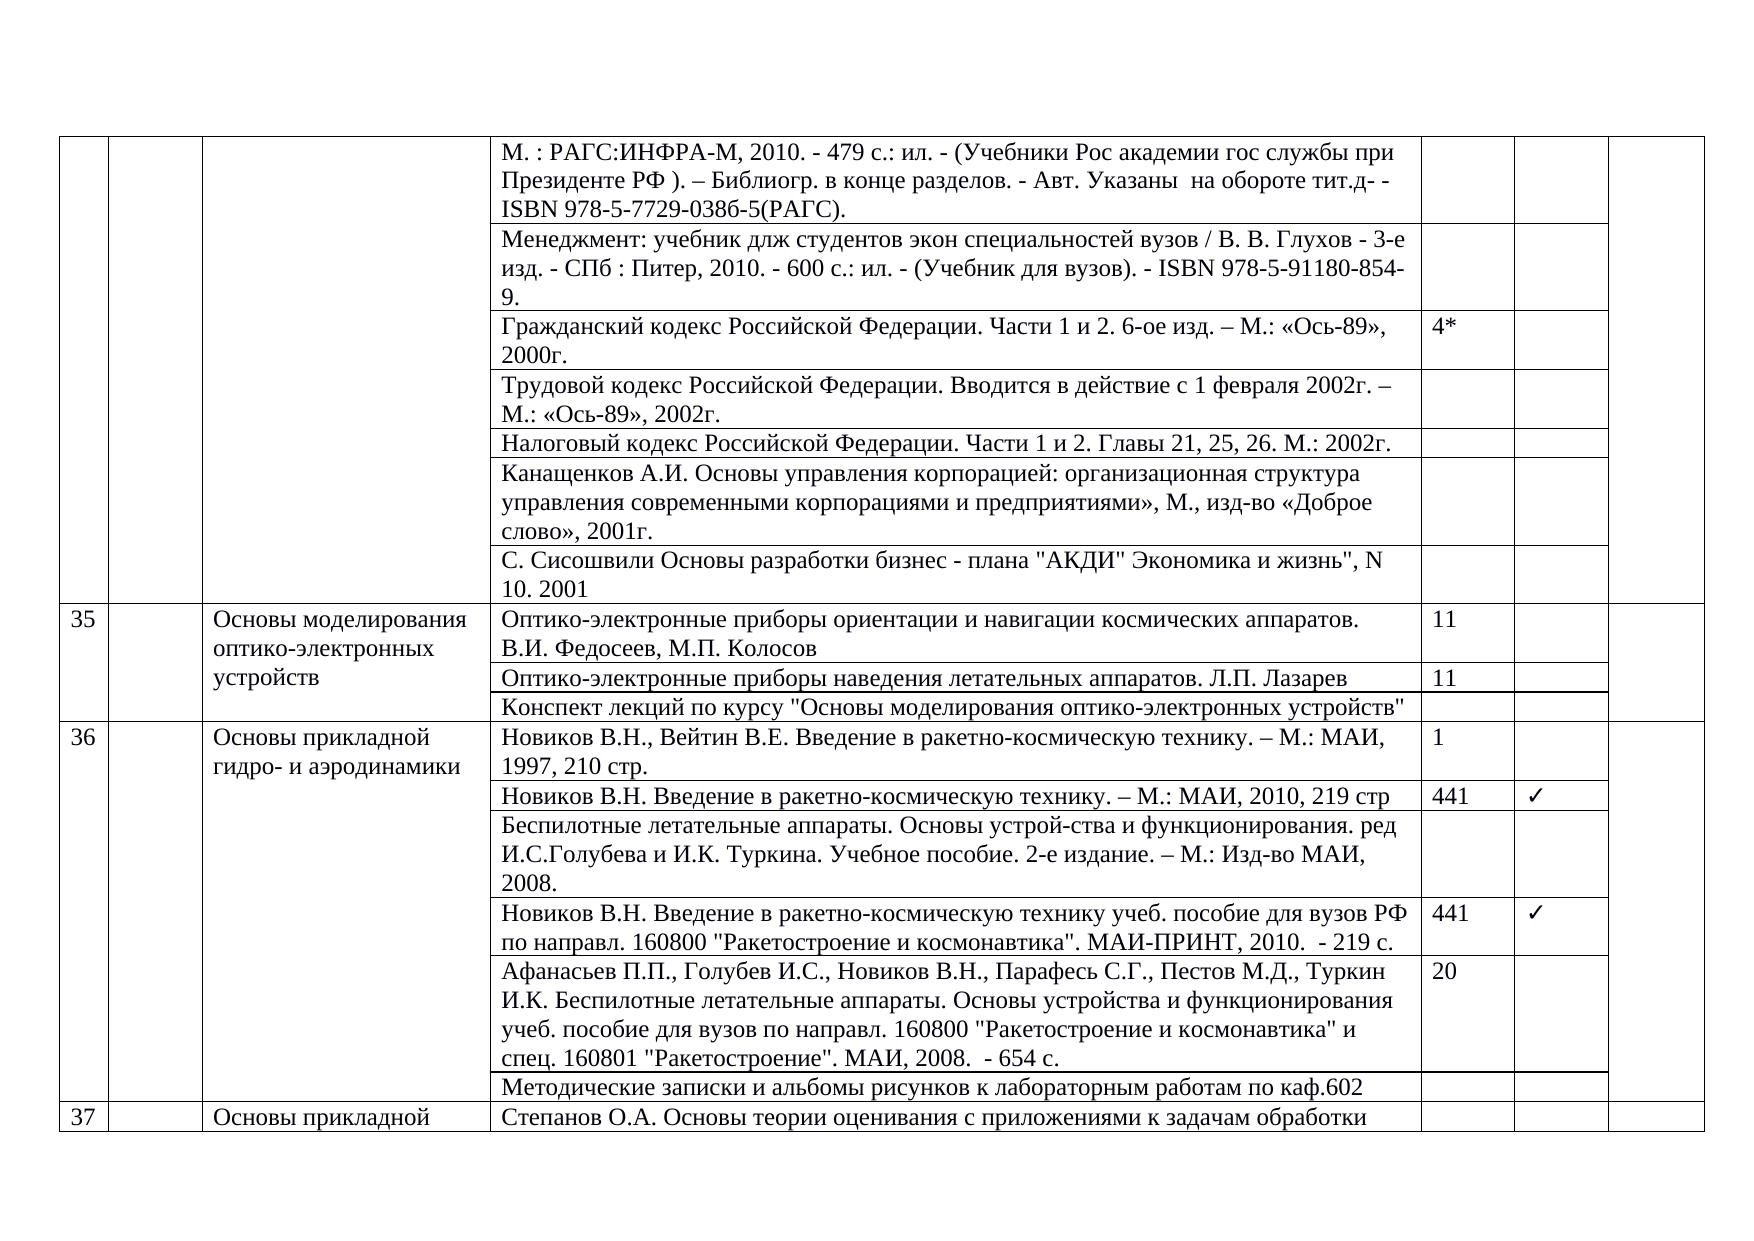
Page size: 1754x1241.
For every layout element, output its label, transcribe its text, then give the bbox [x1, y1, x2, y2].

table_cell Методические записки и альбомы рисунков к лабораторным работам по каф.602 [491, 1073, 1421, 1101]
table_cell [1515, 458, 1608, 544]
table_cell С. Сисошвили Основы разработки бизнес - плана "АКДИ" Экономика и жизнь", N 10. 2001 [491, 546, 1421, 603]
table_cell [1515, 956, 1608, 1071]
table_cell [1422, 429, 1514, 457]
table_cell [1422, 458, 1514, 544]
table_cell [1609, 604, 1704, 721]
table_cell [1515, 224, 1608, 310]
table_cell Оптико-электронные приборы ориентации и навигации космических аппаратов. В.И. Федосеев, М.П. Колосов [491, 604, 1421, 662]
table_cell [1422, 1073, 1514, 1101]
table_cell ✓ [1515, 898, 1608, 955]
table_cell [1515, 1073, 1608, 1101]
table_cell [1422, 224, 1514, 310]
table_cell 20 [1422, 956, 1514, 1071]
table_cell [1609, 1102, 1704, 1131]
table_cell [1422, 370, 1514, 427]
table_cell [1515, 663, 1608, 691]
table_cell [1515, 137, 1608, 223]
table_cell Трудовой кодекс Российской Федерации. Вводится в действие с 1 февраля 2002г. –М.: «Ось-89», 2002г. [491, 370, 1421, 427]
table_cell Новиков В.Н. Введение в ракетно-космическую технику учеб. пособие для вузов РФ по направл. 160800 "Ракетостроение и космонавтика". МАИ-ПРИНТ, 2010. - 219 с. [491, 898, 1421, 955]
table_cell Налоговый кодекс Российской Федерации. Части 1 и 2. Главы 21, 25, 26. М.: 2002г. [491, 429, 1421, 457]
table_cell Новиков В.Н. Введение в ракетно-космическую технику. – М.: МАИ, 2010, 219 стр [491, 781, 1421, 809]
table_cell [1609, 722, 1704, 1101]
table_cell [109, 722, 202, 1101]
table_cell 4* [1422, 311, 1514, 369]
table_cell [1515, 370, 1608, 427]
table_cell 441 [1422, 781, 1514, 809]
table_cell Конспект лекций по курсу "Основы моделирования оптико-электронных устройств" [491, 693, 1421, 721]
table_cell [1515, 722, 1608, 780]
table_cell [1422, 546, 1514, 603]
table_cell Новиков В.Н., Вейтин В.Е. Введение в ракетно-космическую технику. – М.: МАИ, 1997, 210 стр. [491, 722, 1421, 780]
table_cell [109, 1102, 202, 1131]
table_cell Беспилотные летательные аппараты. Основы устрой-ства и функционирования. ред И.С.Голубева и И.К. Туркина. Учебное пособие. 2-е издание. – М.: Изд-во МАИ, 2008. [491, 811, 1421, 897]
table_cell Оптико-электронные приборы наведения летательных аппаратов. Л.П. Лазарев [491, 663, 1421, 691]
table_cell [1422, 693, 1514, 721]
table_cell [1515, 546, 1608, 603]
table_cell 2 [1422, 137, 1514, 223]
table_cell 35 [60, 604, 108, 721]
table_cell [1515, 311, 1608, 369]
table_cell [491, 1102, 1421, 1131]
table_cell Менеджмент: учебник длж студентов экон специальностей вузов / В. В. Глухов - 3-е изд. - СПб : Питер, 2010. - 600 с.: ил. - (Учебник для вузов). - ISBN 978-5-91180-854-9. [491, 224, 1421, 310]
table_cell Основы прикладной гидро- и аэродинамики [203, 722, 490, 1101]
table_cell [109, 604, 202, 721]
table_cell [1515, 1102, 1608, 1131]
table_cell 37 [60, 1102, 108, 1131]
table_cell [1515, 693, 1608, 721]
table_cell Гражданский кодекс Российской Федерации. Части 1 и 2. 6-ое изд. – М.: «Ось-89», 2000г. [491, 311, 1421, 369]
table_cell [1515, 604, 1608, 662]
table_cell ✓ [1515, 781, 1608, 809]
table_cell Основы моделирования оптико-электронных устройств [203, 604, 490, 721]
table_cell [1515, 429, 1608, 457]
table_cell Канащенков А.И. Основы управления корпорацией: организационная структура управления современными корпорациями и предприятиями», М., изд-во «Доброе слово», 2001г. [491, 458, 1421, 544]
table_cell [1422, 1102, 1514, 1131]
table_cell 36 [60, 722, 108, 1101]
table_cell 441 [1422, 898, 1514, 955]
table_cell 11 [1422, 604, 1514, 662]
table_cell 1 [1422, 722, 1514, 780]
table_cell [203, 1102, 490, 1131]
table_cell Афанасьев П.П., Голубев И.С., Новиков В.Н., Парафесь С.Г., Пестов М.Д., Туркин И.К. Беспилотные летательные аппараты. Основы устройства и функционирования учеб. пособие для вузов по направл. 160800 "Ракетостроение и космонавтика" и спец. 160801 "Ракетостроение". МАИ, 2008. - 654 с. [491, 956, 1421, 1071]
table_cell [1422, 811, 1514, 897]
table_cell 11 [1422, 663, 1514, 691]
table_cell [1515, 811, 1608, 897]
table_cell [491, 137, 1421, 223]
